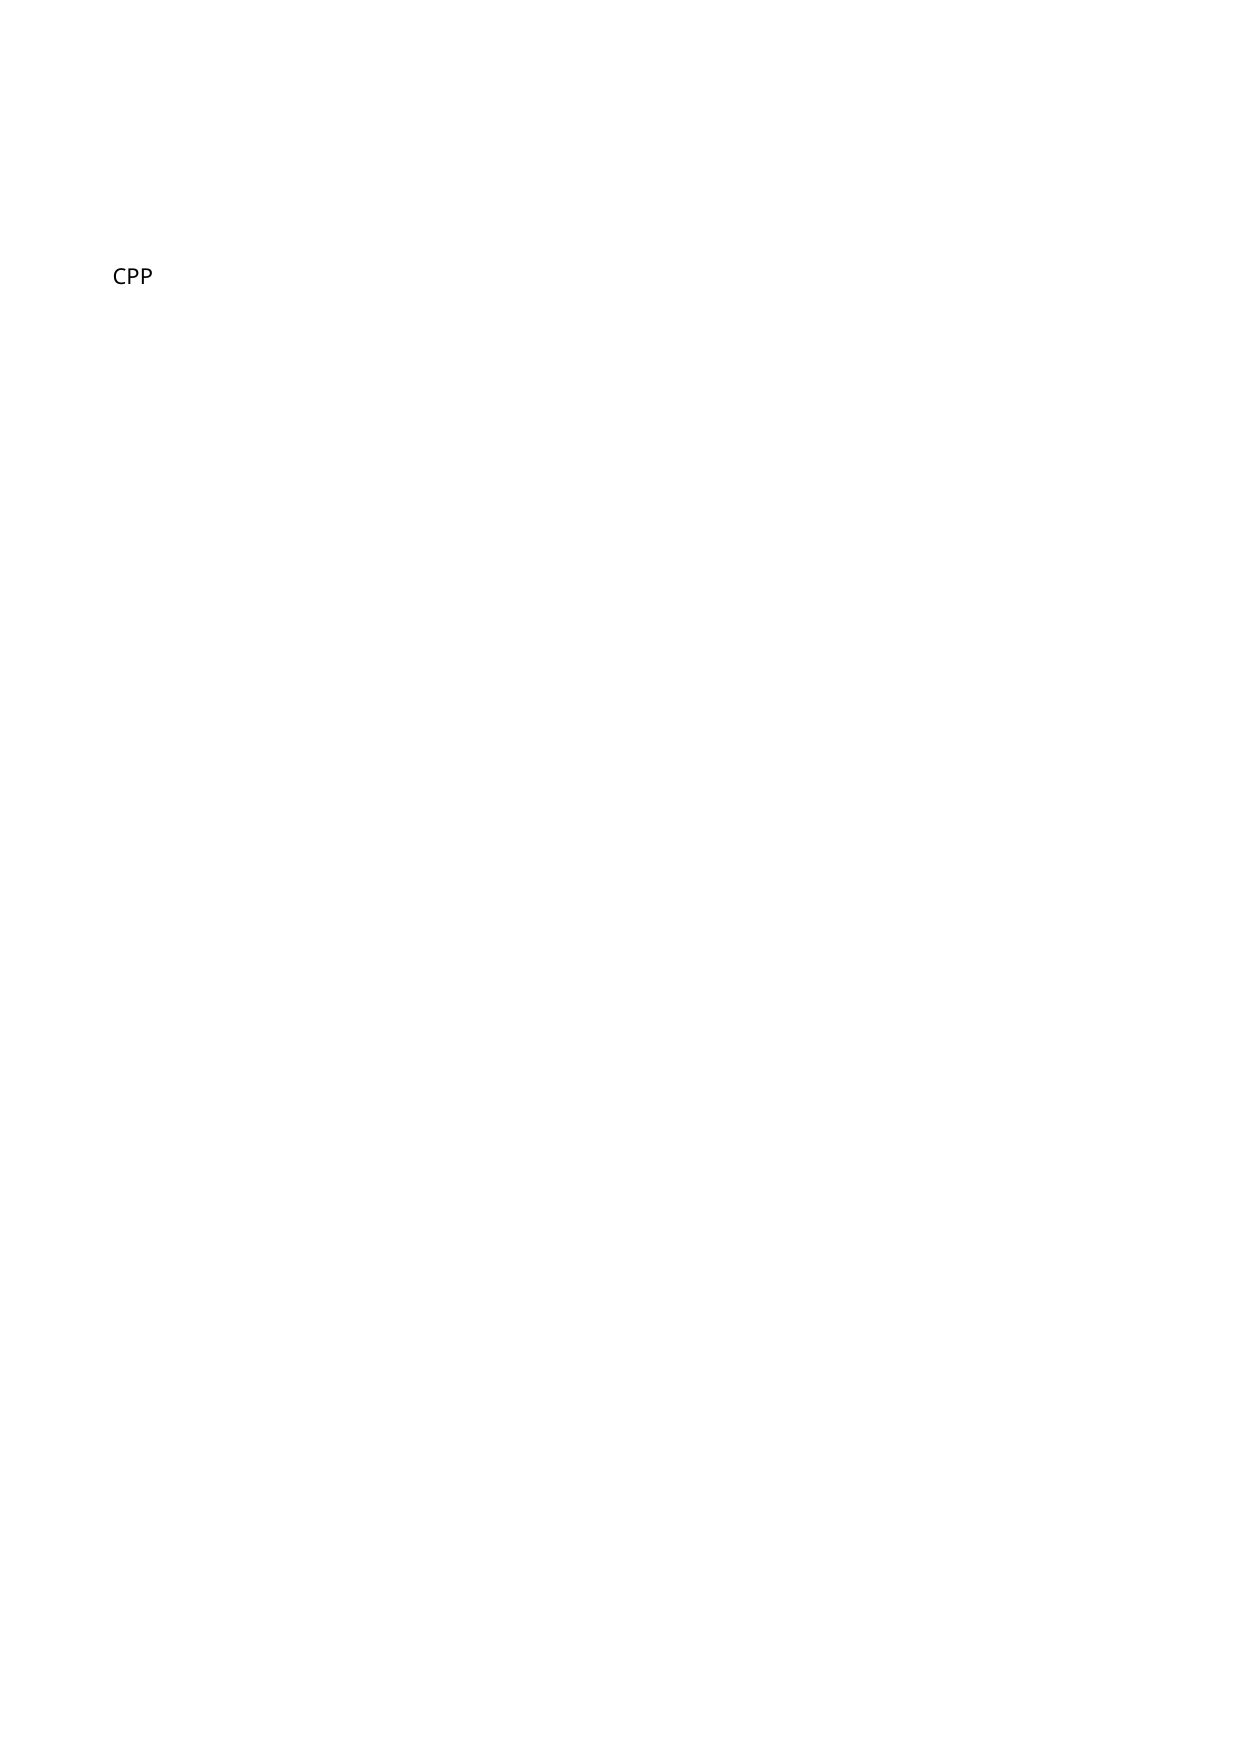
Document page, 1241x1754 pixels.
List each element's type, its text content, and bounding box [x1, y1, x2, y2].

text CPP [112, 259, 1128, 292]
